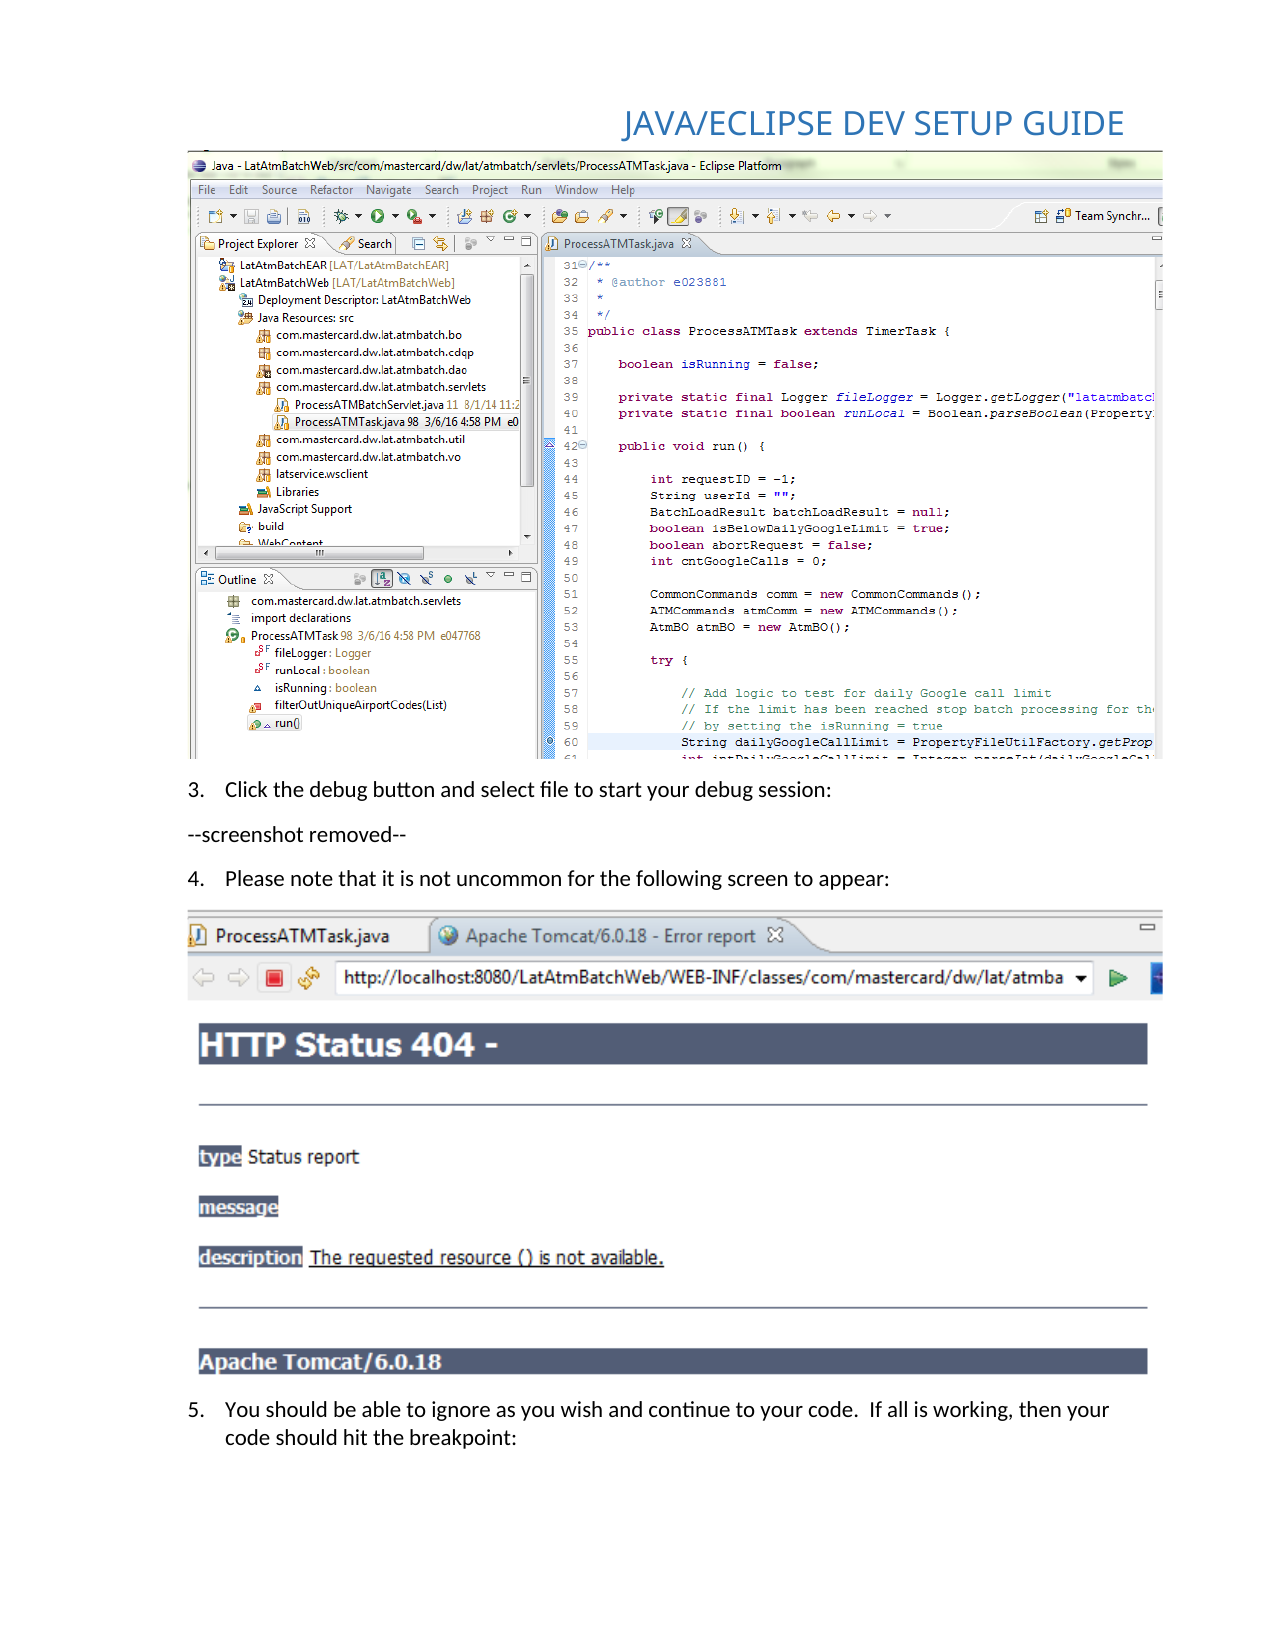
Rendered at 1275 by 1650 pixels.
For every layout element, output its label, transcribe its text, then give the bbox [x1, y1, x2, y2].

picture [187, 909, 1163, 1379]
text --screenshot removed-- [187, 820, 1125, 848]
list You should be able to ignore as you wish and continue to your code. If all is working, then your code should hit the breakpoint: [187, 1395, 1125, 1451]
list Please note that it is not uncommon for the following screen to appear: [187, 864, 1125, 893]
picture [187, 150, 1163, 759]
list Click the debug button and select file to start your debug session: [187, 775, 1125, 803]
